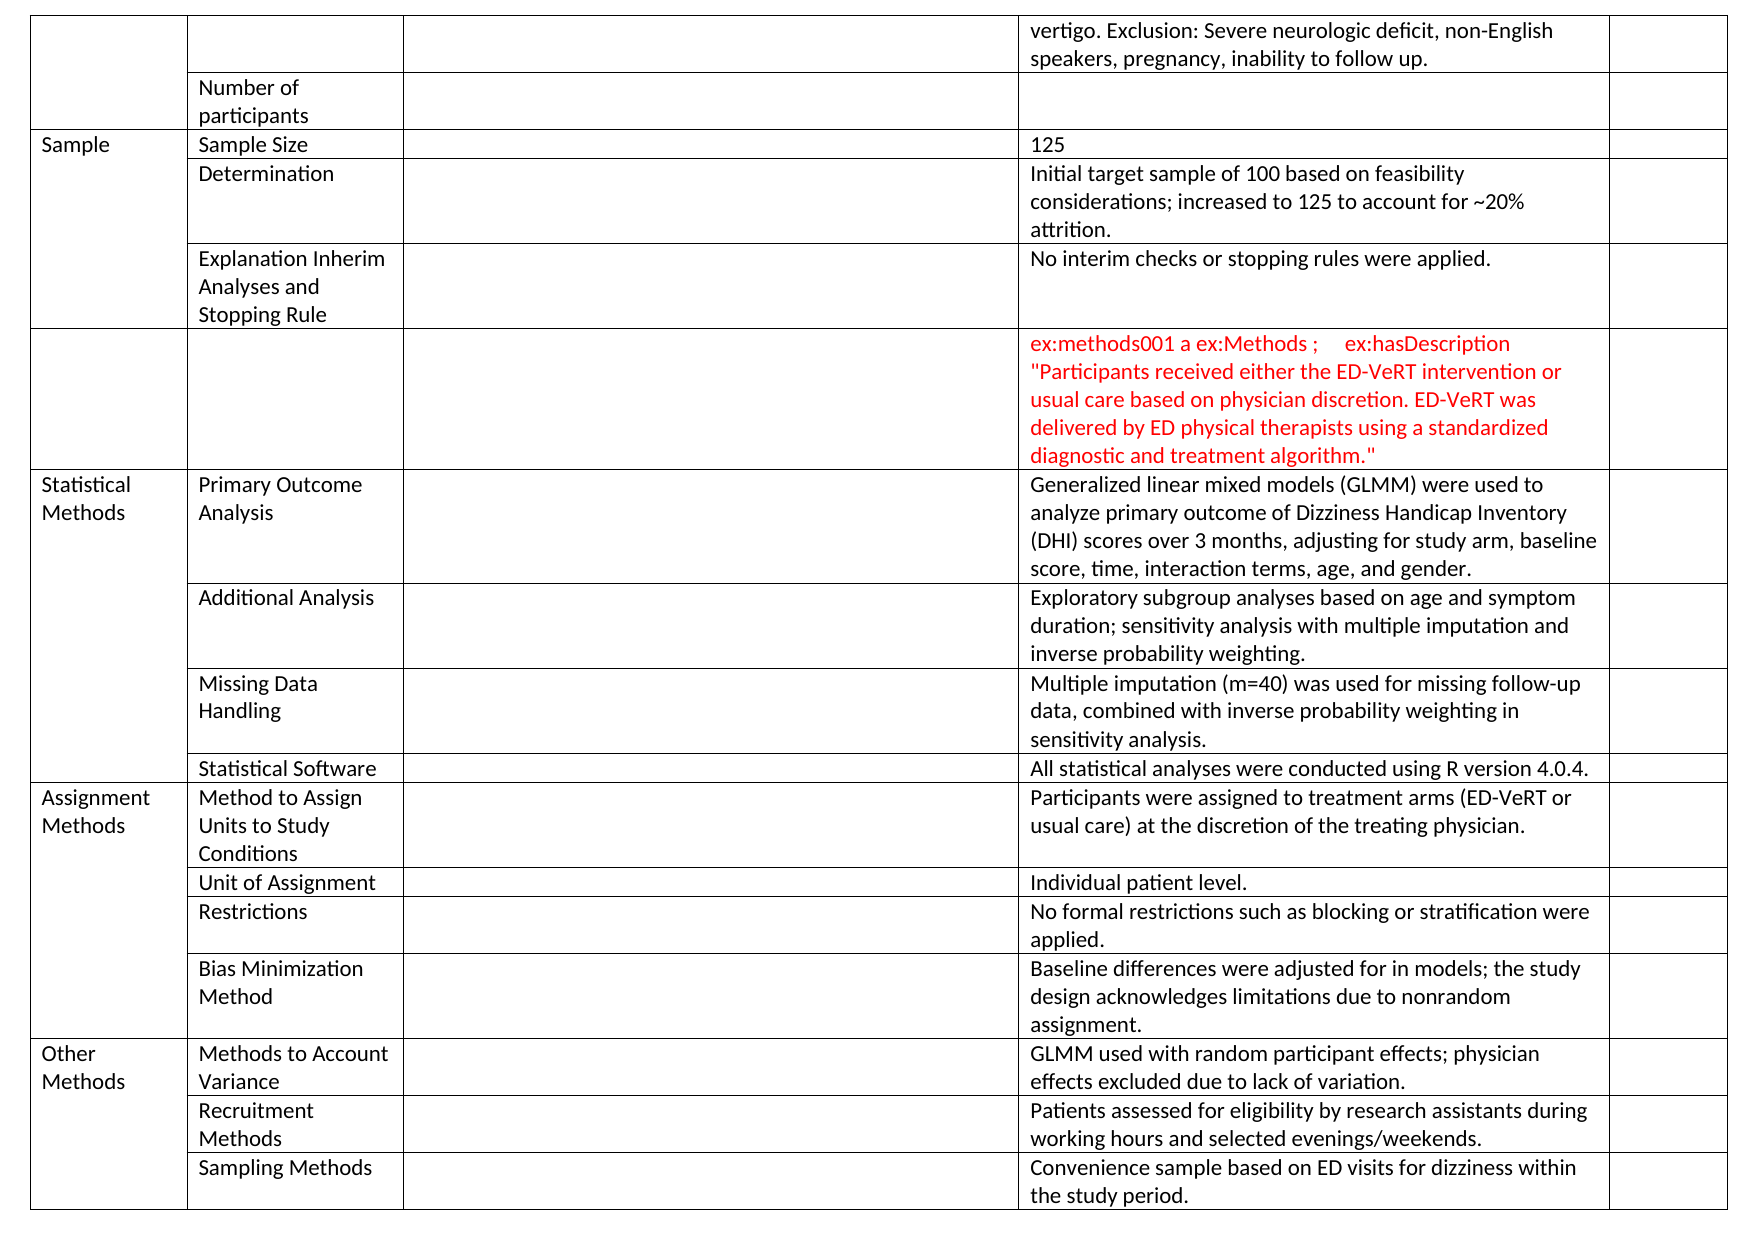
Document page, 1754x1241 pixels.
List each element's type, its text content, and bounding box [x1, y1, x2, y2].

table_cell [404, 244, 1018, 328]
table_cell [1019, 16, 1609, 72]
table_cell Missing Data Handling [188, 669, 403, 753]
table_cell Participants were assigned to treatment arms (ED-VeRT or usual care) at the discretion of the treating physician. [1019, 783, 1609, 867]
table_cell Multiple imputation (m=40) was used for missing follow-up data, combined with inverse probability weighting in sensitivity analysis. [1019, 669, 1609, 753]
table_cell [1610, 1096, 1727, 1152]
table_cell [188, 329, 403, 469]
table_cell [1610, 159, 1727, 243]
table_cell [1610, 16, 1727, 72]
table_cell [404, 868, 1018, 896]
table_cell No interim checks or stopping rules were applied. [1019, 244, 1609, 328]
table_cell 125 [1019, 130, 1609, 158]
table_cell Method to Assign Units to Study Conditions [188, 783, 403, 867]
table_cell [31, 329, 187, 469]
table_cell [404, 73, 1018, 129]
table_cell [1610, 754, 1727, 782]
table_cell [1610, 73, 1727, 129]
table_cell [404, 1039, 1018, 1095]
table_cell [1019, 73, 1609, 129]
table_cell Statistical Methods [31, 470, 187, 782]
table_cell Individual patient level. [1019, 868, 1609, 896]
table_cell Bias Minimization Method [188, 954, 403, 1038]
table_cell Determination [188, 159, 403, 243]
table_cell Restrictions [188, 897, 403, 953]
table_cell [404, 159, 1018, 243]
table_cell Generalized linear mixed models (GLMM) were used to analyze primary outcome of Dizziness Handicap Inventory (DHI) scores over 3 months, adjusting for study arm, baseline score, time, interaction terms, age, and gender. [1019, 470, 1609, 582]
table_cell Additional Analysis [188, 584, 403, 668]
table_cell [404, 1096, 1018, 1152]
table_cell [404, 329, 1018, 469]
table_cell [1610, 669, 1727, 753]
table_cell Exploratory subgroup analyses based on age and symptom duration; sensitivity analysis with multiple imputation and inverse probability weighting. [1019, 584, 1609, 668]
table_cell Assignment Methods [31, 783, 187, 1038]
table_cell Sample [31, 130, 187, 328]
table_cell [404, 897, 1018, 953]
table_cell [404, 130, 1018, 158]
table_cell [1610, 470, 1727, 582]
table_cell [1610, 954, 1727, 1038]
table_cell [1610, 1039, 1727, 1095]
table_cell [404, 584, 1018, 668]
table_cell Patients assessed for eligibility by research assistants during working hours and selected evenings/weekends. [1019, 1096, 1609, 1152]
table_cell [404, 954, 1018, 1038]
table_cell GLMM used with random participant effects; physician effects excluded due to lack of variation. [1019, 1039, 1609, 1095]
table_cell [404, 783, 1018, 867]
table_cell [1610, 130, 1727, 158]
table_cell [1610, 244, 1727, 328]
table_cell Explanation Inherim Analyses and Stopping Rule [188, 244, 403, 328]
table_cell Methods to Account Variance [188, 1039, 403, 1095]
table_cell [1610, 897, 1727, 953]
table_cell [404, 16, 1018, 72]
table_cell Initial target sample of 100 based on feasibility considerations; increased to 125 to account for ~20% attrition. [1019, 159, 1609, 243]
table_cell Sample Size [188, 130, 403, 158]
table_cell [404, 470, 1018, 582]
table_cell [1610, 868, 1727, 896]
table_cell Statistical Software [188, 754, 403, 782]
table_cell No formal restrictions such as blocking or stratification were applied. [1019, 897, 1609, 953]
table_cell Sampling Methods [188, 1153, 403, 1209]
table_cell Other Methods [31, 1039, 187, 1209]
table_cell [404, 754, 1018, 782]
table_cell All statistical analyses were conducted using R version 4.0.4. [1019, 754, 1609, 782]
table_cell [1610, 783, 1727, 867]
table_cell Recruitment Methods [188, 1096, 403, 1152]
table_cell Unit of Assignment [188, 868, 403, 896]
table_cell [404, 1153, 1018, 1209]
table_cell Primary Outcome Analysis [188, 470, 403, 582]
table_cell [1610, 1153, 1727, 1209]
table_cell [188, 16, 403, 72]
table_cell [1610, 329, 1727, 469]
table_cell Baseline differences were adjusted for in models; the study design acknowledges limitations due to nonrandom assignment. [1019, 954, 1609, 1038]
table_cell [1610, 584, 1727, 668]
table_cell Convenience sample based on ED visits for dizziness within the study period. [1019, 1153, 1609, 1209]
table_cell ex:methods001 a ex:Methods ; ex:hasDescription "Participants received either the ED-VeRT intervention or usual care based on physician discretion. ED-VeRT was delivered by ED physical therapists using a standardized diagnostic and treatment algorithm." [1019, 329, 1609, 469]
table_cell [404, 669, 1018, 753]
table_cell Number of participants [188, 73, 403, 129]
